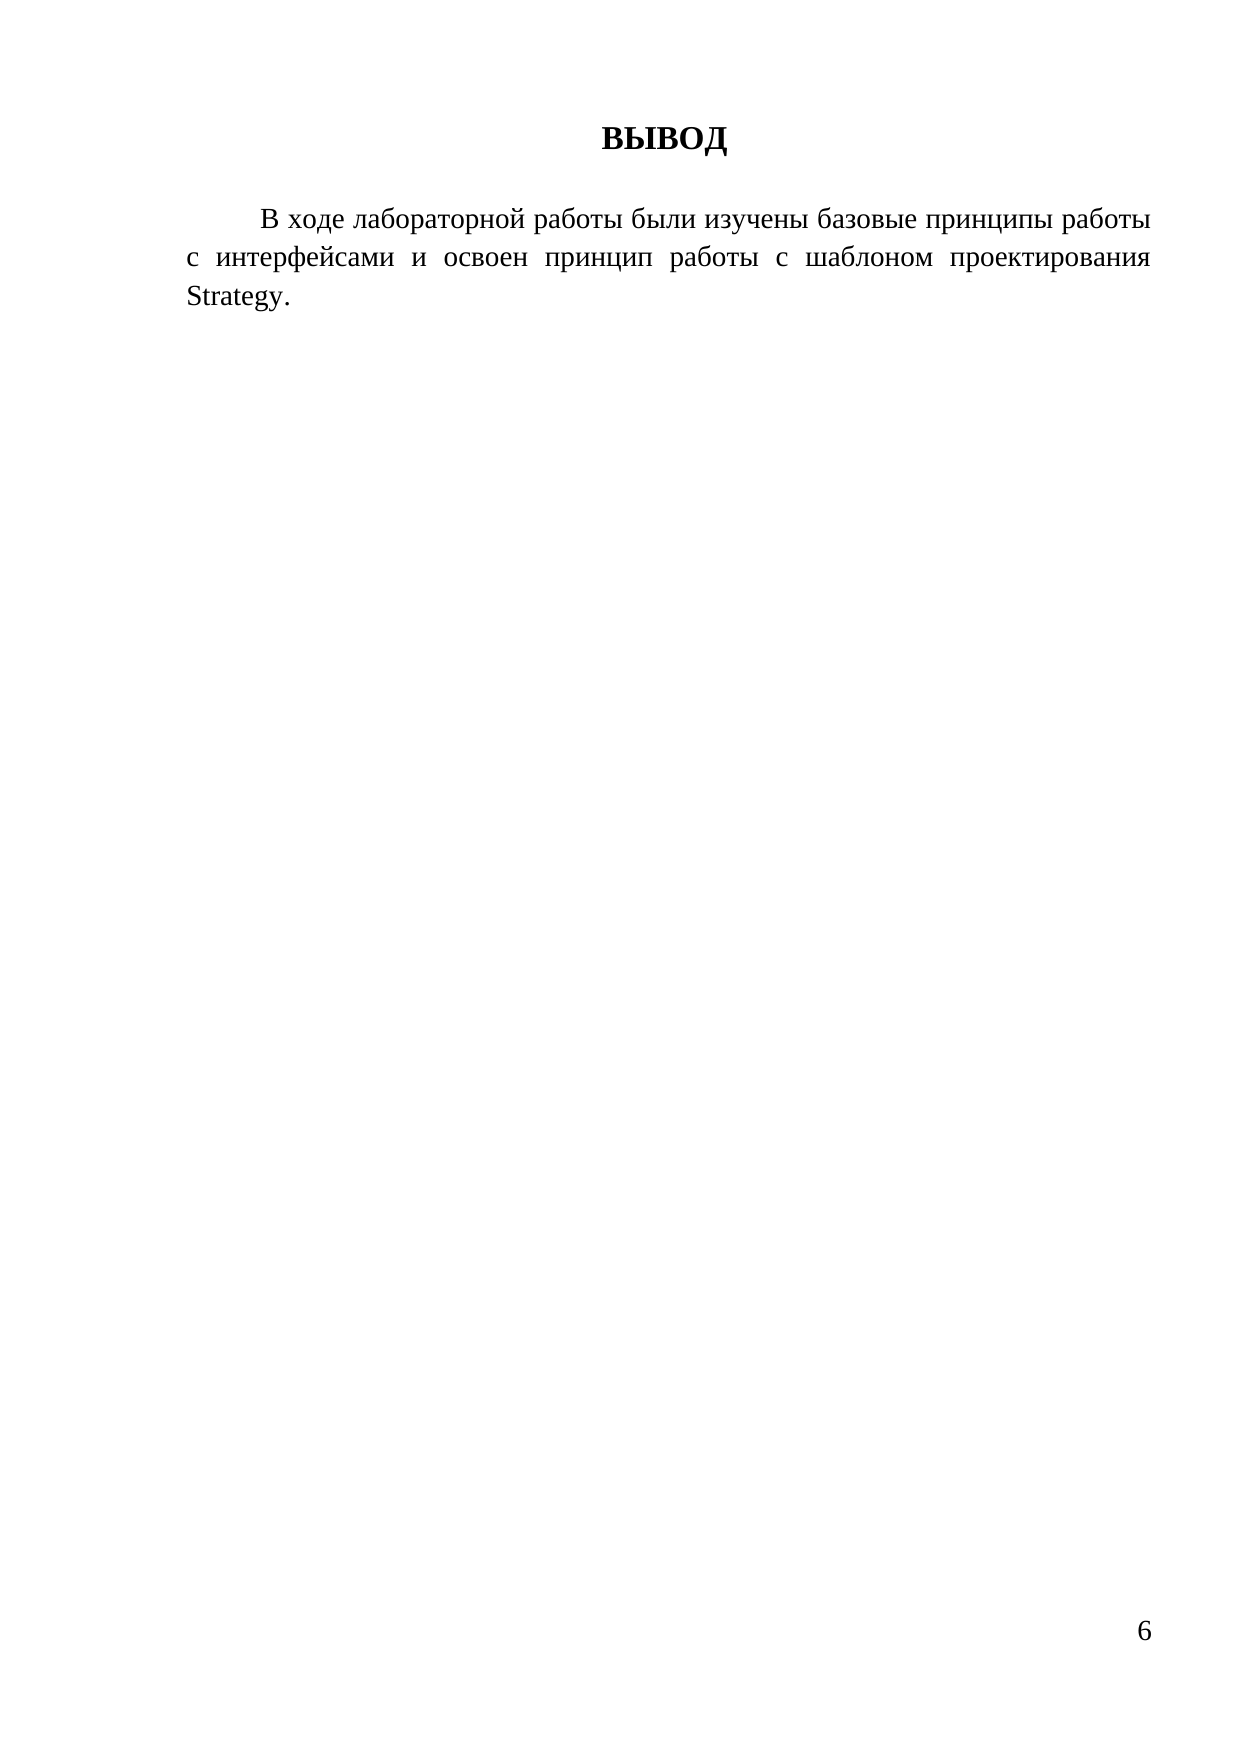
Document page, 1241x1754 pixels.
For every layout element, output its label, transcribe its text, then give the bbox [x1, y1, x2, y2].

subtitle Вывод [177, 118, 1152, 156]
text В ходе лабораторной работы были изучены базовые принципы работы с интерфейсами и освоен принцип работы с шаблоном проектирования Strategy. [186, 201, 1152, 311]
